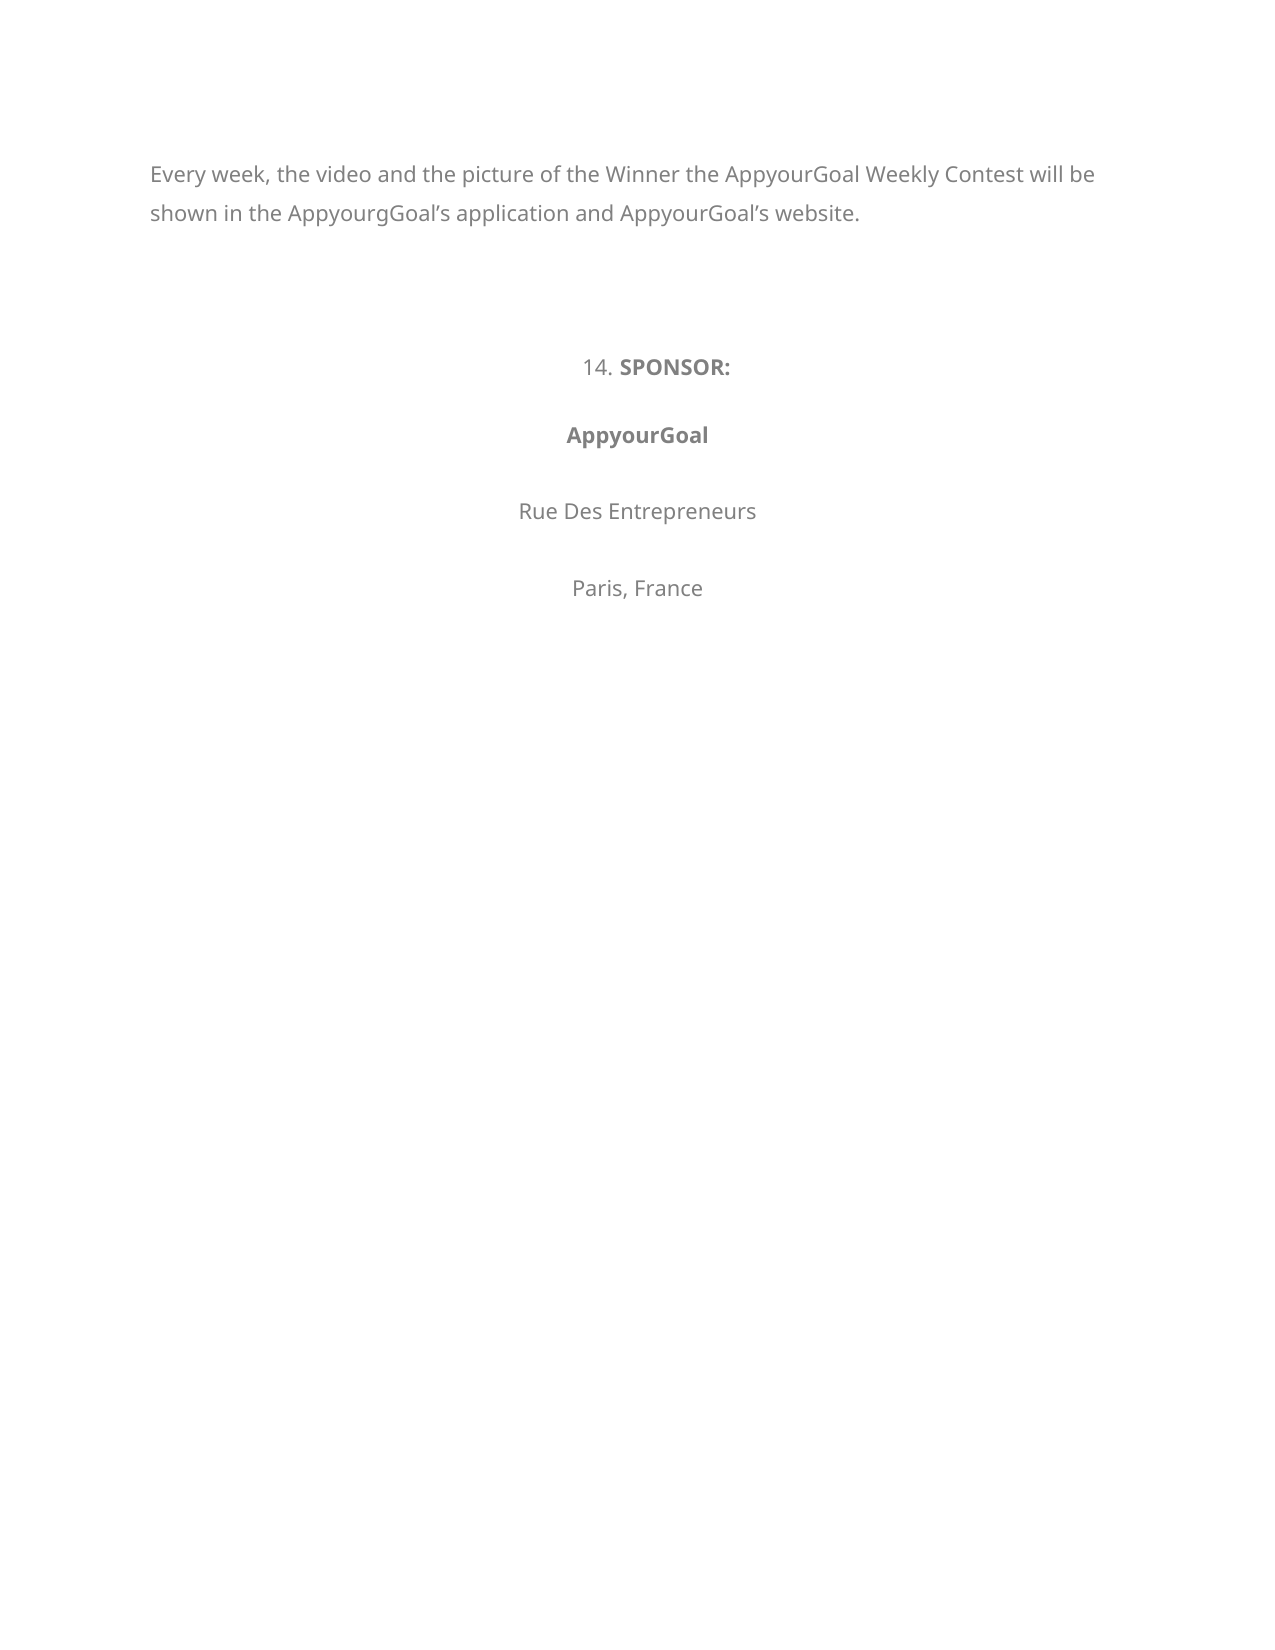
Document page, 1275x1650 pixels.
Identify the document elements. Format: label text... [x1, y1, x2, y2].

text Rue Des Entrepreneurs [150, 487, 1125, 526]
text Every week, the video and the picture of the Winner the AppyourGoal Weekly Contest will be shown in the AppyourgGoal’s application and AppyourGoal’s website. [150, 150, 1125, 228]
text AppyourGoal [150, 410, 1125, 449]
list SPONSOR: [187, 342, 1125, 381]
text Paris, France [150, 563, 1125, 603]
